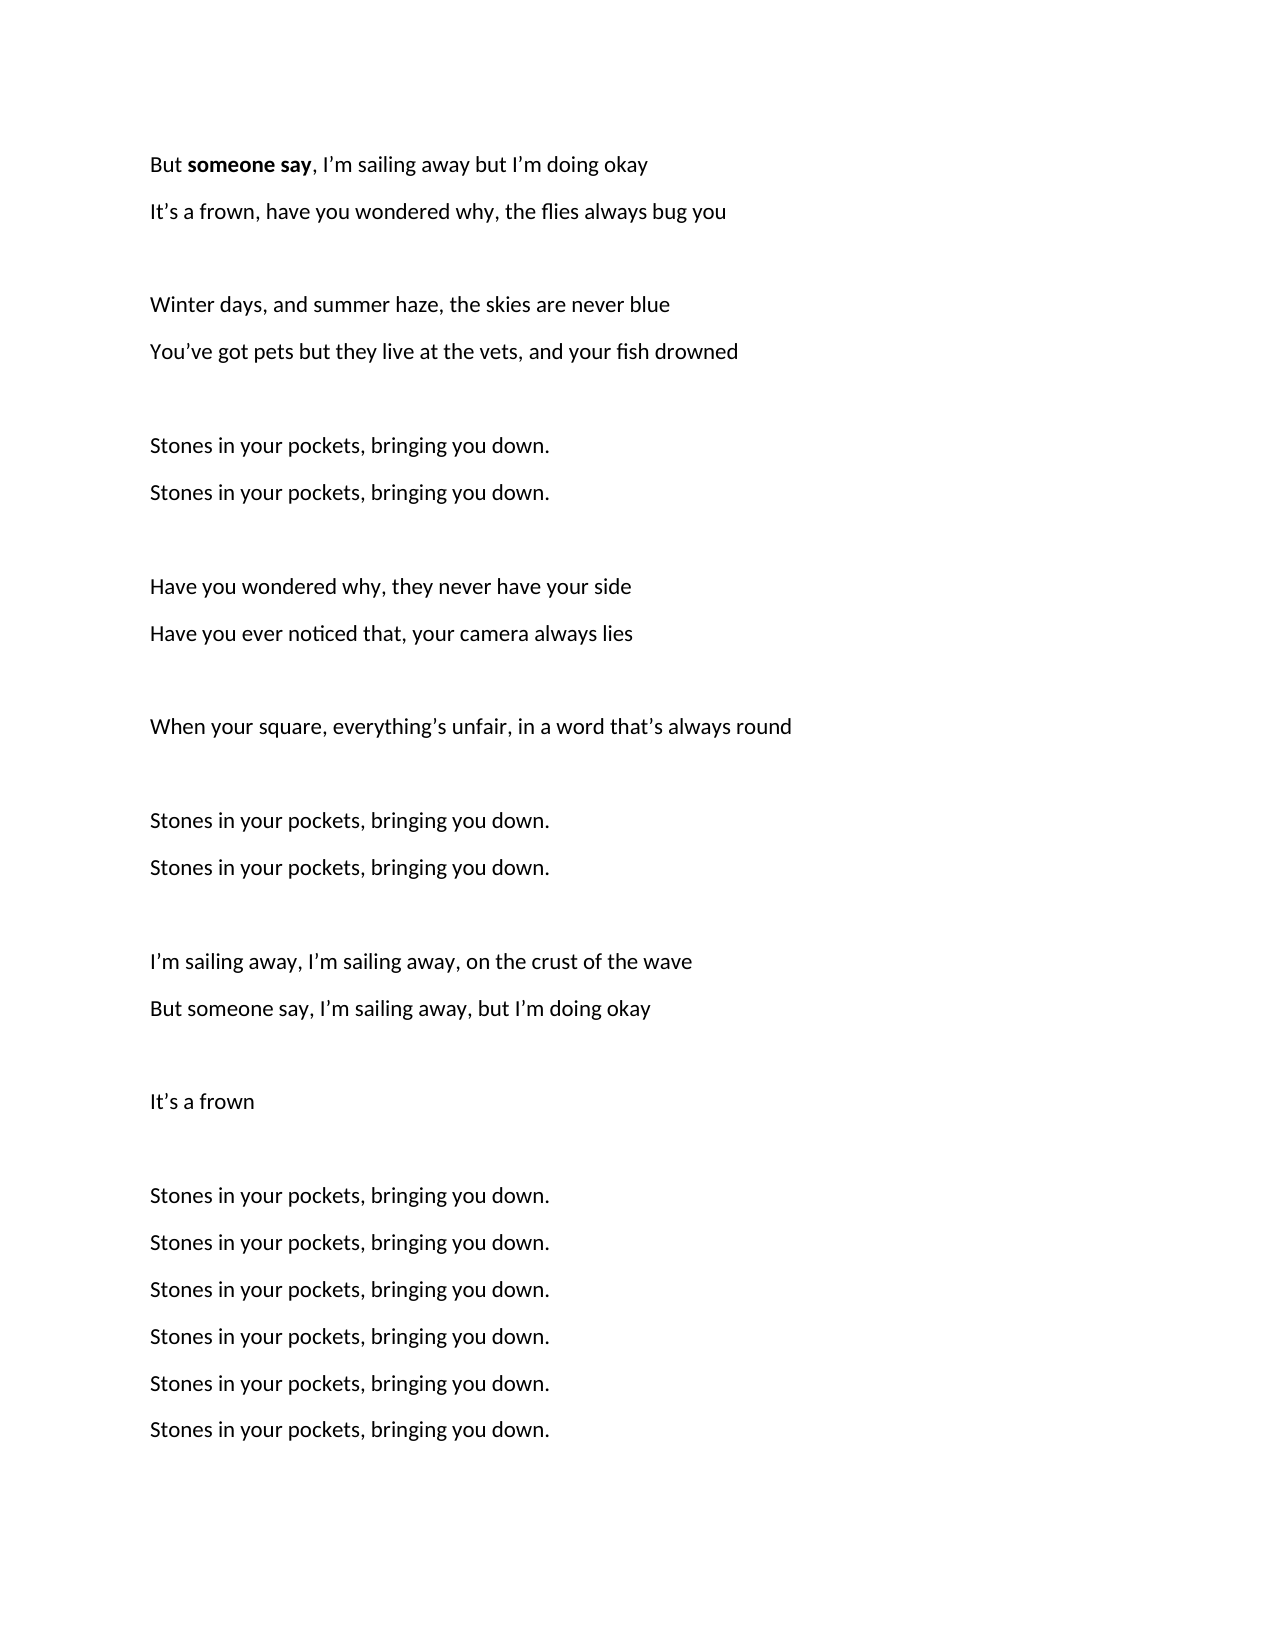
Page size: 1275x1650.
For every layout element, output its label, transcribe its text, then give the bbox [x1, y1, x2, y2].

text Have you ever noticed that, your camera always lies [150, 619, 1125, 647]
text Stones in your pockets, bringing you down. [150, 431, 1125, 459]
text You’ve got pets but they live at the vets, and your fish drowned [150, 337, 1125, 366]
text It’s a frown, have you wondered why, the flies always bug you [150, 197, 1125, 225]
text Stones in your pockets, bringing you down. [150, 1181, 1125, 1209]
text But someone say, I’m sailing away but I’m doing okay [150, 150, 1125, 178]
text Stones in your pockets, bringing you down. [150, 1369, 1125, 1397]
text Winter days, and summer haze, the skies are never blue [150, 291, 1125, 319]
text Stones in your pockets, bringing you down. [150, 853, 1125, 881]
text Stones in your pockets, bringing you down. [150, 1322, 1125, 1350]
text Stones in your pockets, bringing you down. [150, 1416, 1125, 1444]
text Stones in your pockets, bringing you down. [150, 806, 1125, 834]
text It’s a frown [150, 1087, 1125, 1116]
text I’m sailing away, I’m sailing away, on the crust of the wave [150, 947, 1125, 975]
text Stones in your pockets, bringing you down. [150, 478, 1125, 506]
text Stones in your pockets, bringing you down. [150, 1275, 1125, 1303]
text Stones in your pockets, bringing you down. [150, 1228, 1125, 1256]
text Have you wondered why, they never have your side [150, 572, 1125, 600]
text But someone say, I’m sailing away, but I’m doing okay [150, 994, 1125, 1022]
text When your square, everything’s unfair, in a word that’s always round [150, 712, 1125, 741]
